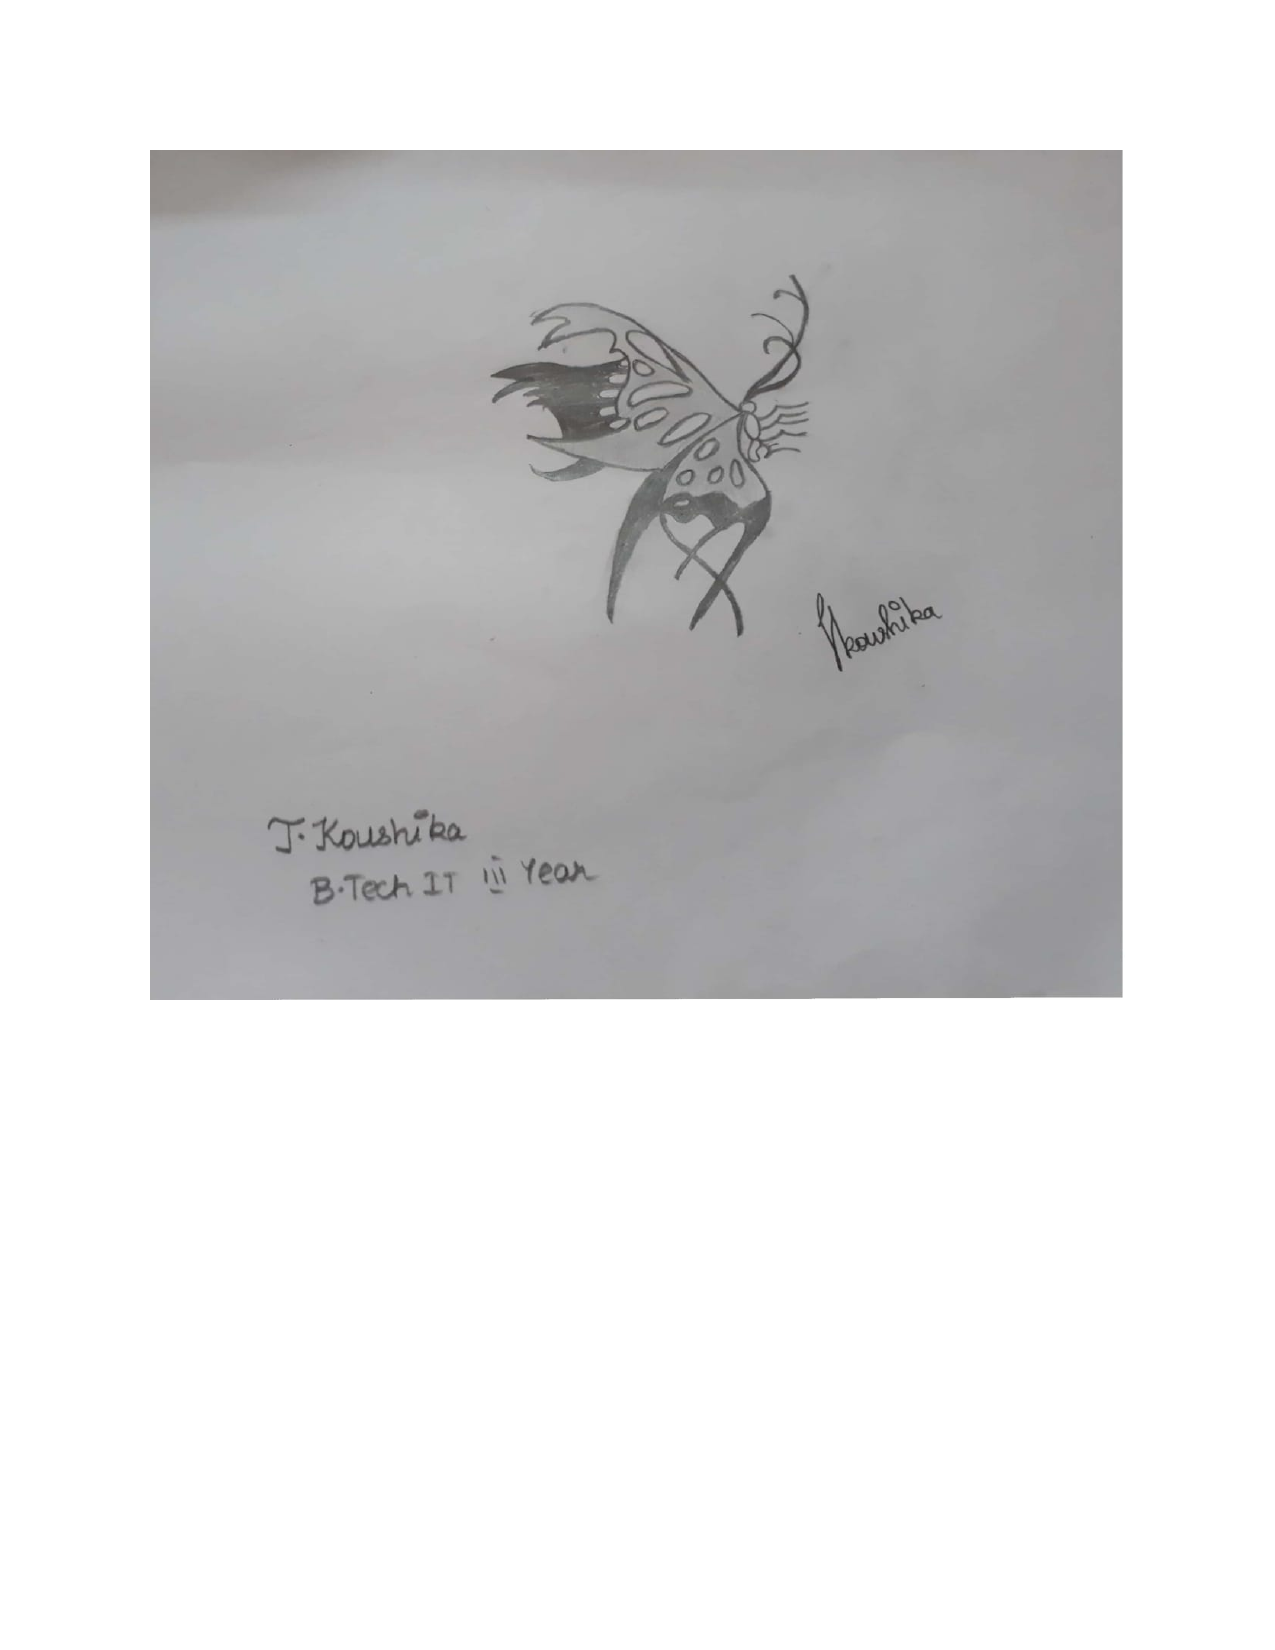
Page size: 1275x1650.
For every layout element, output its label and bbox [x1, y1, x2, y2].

picture [150, 150, 1125, 1000]
